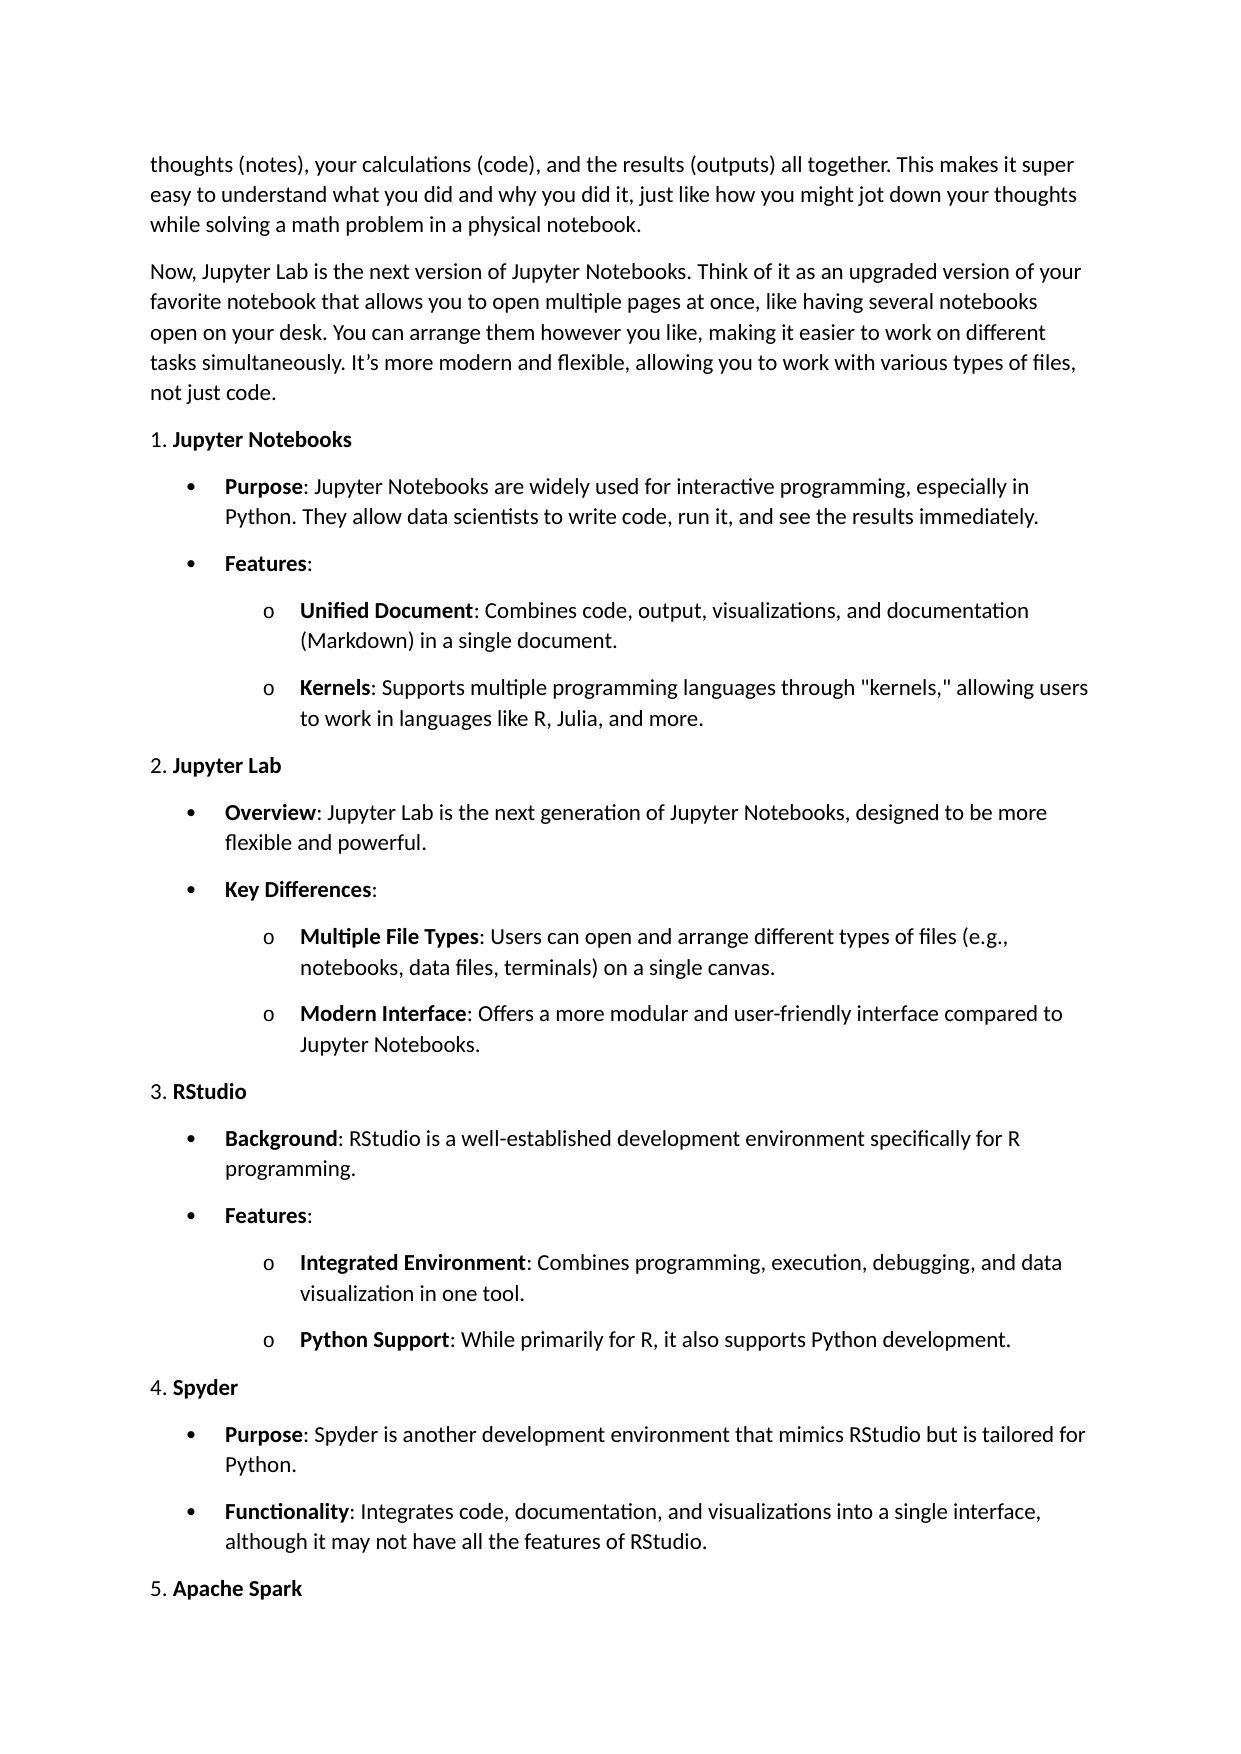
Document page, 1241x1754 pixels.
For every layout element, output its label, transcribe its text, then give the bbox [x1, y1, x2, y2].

text 5. Apache Spark [150, 1574, 1090, 1602]
list Modern Interface: Offers a more modular and user-friendly interface compared to Jupyter Notebooks. [262, 999, 1090, 1058]
list Key Differences: [187, 875, 1090, 903]
list Overview: Jupyter Lab is the next generation of Jupyter Notebooks, designed to be more flexible and powerful. [187, 798, 1090, 856]
list Unified Document: Combines code, output, visualizations, and documentation (Markdown) in a single document. [262, 596, 1090, 654]
list Python Support: While primarily for R, it also supports Python development. [262, 1326, 1090, 1354]
list Features: [187, 549, 1090, 577]
list Integrated Environment: Combines programming, execution, debugging, and data visualization in one tool. [262, 1248, 1090, 1307]
list Purpose: Spyder is another development environment that mimics RStudio but is tailored for Python. [187, 1420, 1090, 1478]
list Kernels: Supports multiple programming languages through "kernels," allowing users to work in languages like R, Julia, and more. [262, 673, 1090, 732]
list Purpose: Jupyter Notebooks are widely used for interactive programming, especially in Python. They allow data scientists to write code, run it, and see the results immediately. [187, 472, 1090, 530]
text 4. Spyder [150, 1373, 1090, 1401]
list Functionality: Integrates code, documentation, and visualizations into a single interface, although it may not have all the features of RStudio. [187, 1497, 1090, 1555]
list Multiple File Types: Users can open and arrange different types of files (e.g., notebooks, data files, terminals) on a single canvas. [262, 922, 1090, 981]
list Features: [187, 1201, 1090, 1229]
text 3. RStudio [150, 1077, 1090, 1105]
text 1. Jupyter Notebooks [150, 425, 1090, 453]
text Now, Jupyter Lab is the next version of Jupyter Notebooks. Think of it as an upgraded version of your favorite notebook that allows you to open multiple pages at once, like having several notebooks open on your desk. You can arrange them however you like, making it easier to work on different tasks simultaneously. It’s more modern and flexible, allowing you to work with various types of files, not just code. [150, 257, 1090, 406]
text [150, 150, 1090, 238]
text 2. Jupyter Lab [150, 751, 1090, 779]
list Background: RStudio is a well-established development environment specifically for R programming. [187, 1124, 1090, 1182]
